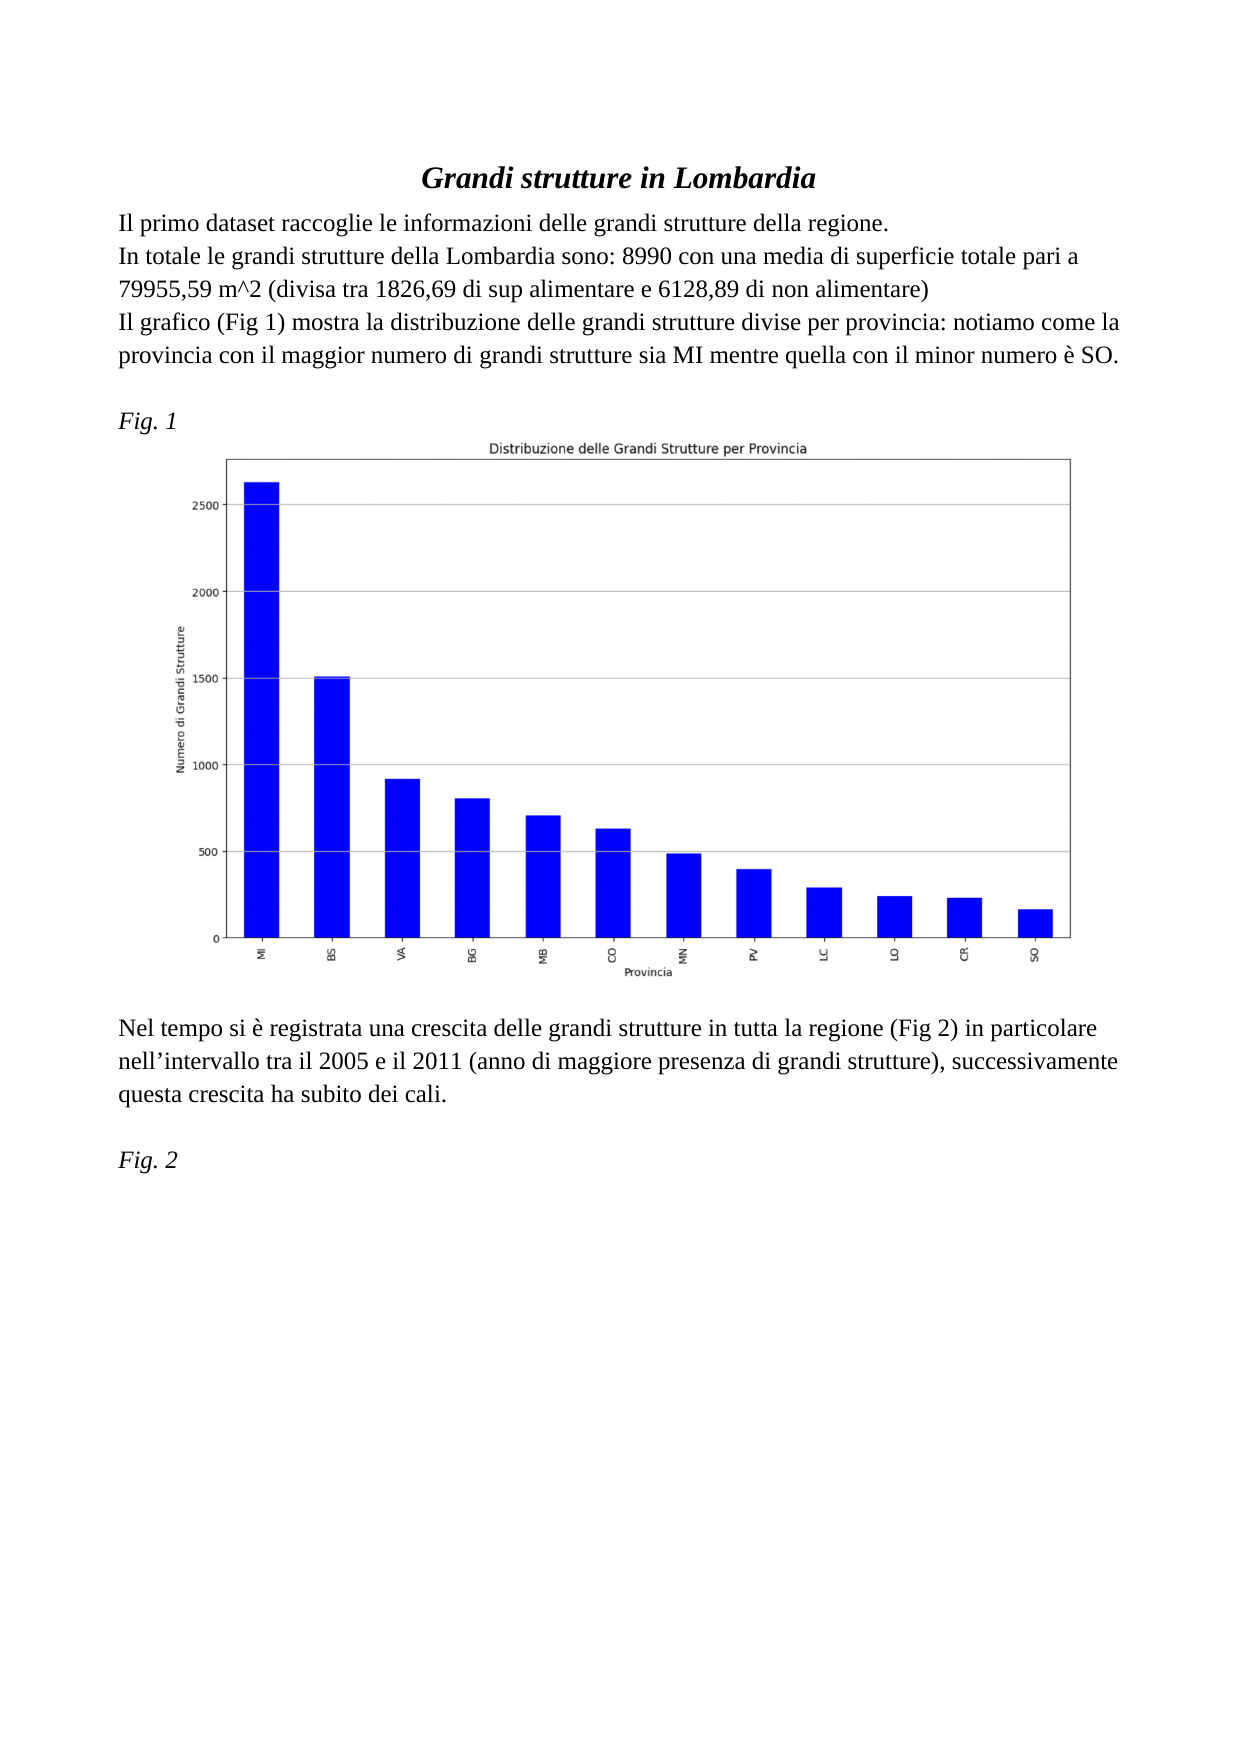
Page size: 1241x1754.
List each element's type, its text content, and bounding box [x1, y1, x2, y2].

picture [162, 439, 1078, 979]
text Il grafico (Fig 1) mostra la distribuzione delle grandi strutture divise per provincia: notiamo come la provincia con il maggior numero di grandi strutture sia MI mentre quella con il minor numero è SO. [118, 307, 1122, 369]
subtitle Grandi strutture in Lombardia [118, 160, 1122, 196]
text Il primo dataset raccoglie le informazioni delle grandi strutture della regione. [118, 208, 1122, 237]
text Fig. 2 [118, 1145, 1122, 1173]
text Fig. 1 [118, 406, 1122, 435]
text In totale le grandi strutture della Lombardia sono: 8990 con una media di superficie totale pari a 79955,59 m^2 (divisa tra 1826,69 di sup alimentare e 6128,89 di non alimentare) [118, 241, 1122, 303]
text Nel tempo si è registrata una crescita delle grandi strutture in tutta la regione (Fig 2) in particolare nell’intervallo tra il 2005 e il 2011 (anno di maggiore presenza di grandi strutture), successivamente questa crescita ha subito dei cali. [118, 1013, 1122, 1107]
